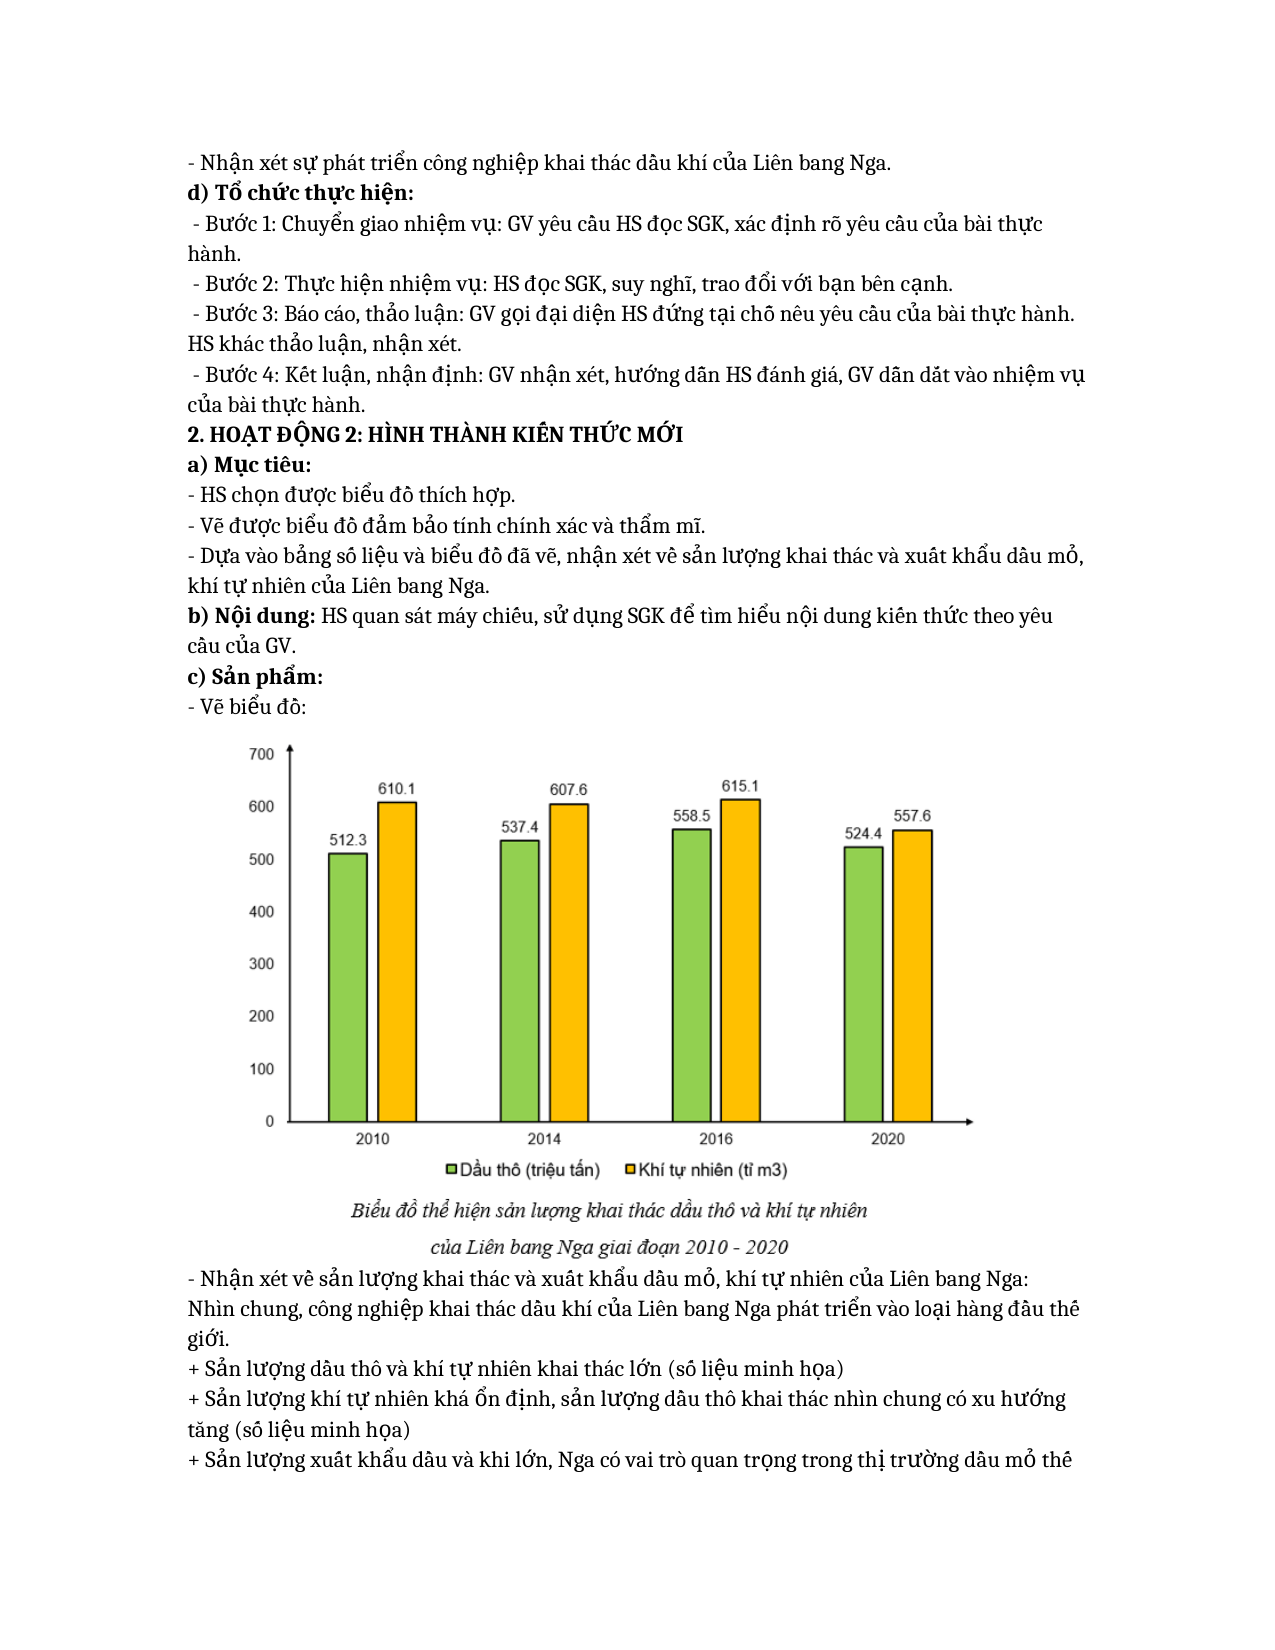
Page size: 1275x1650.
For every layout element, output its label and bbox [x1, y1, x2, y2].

text [187, 150, 1087, 1473]
picture [206, 723, 1052, 1262]
